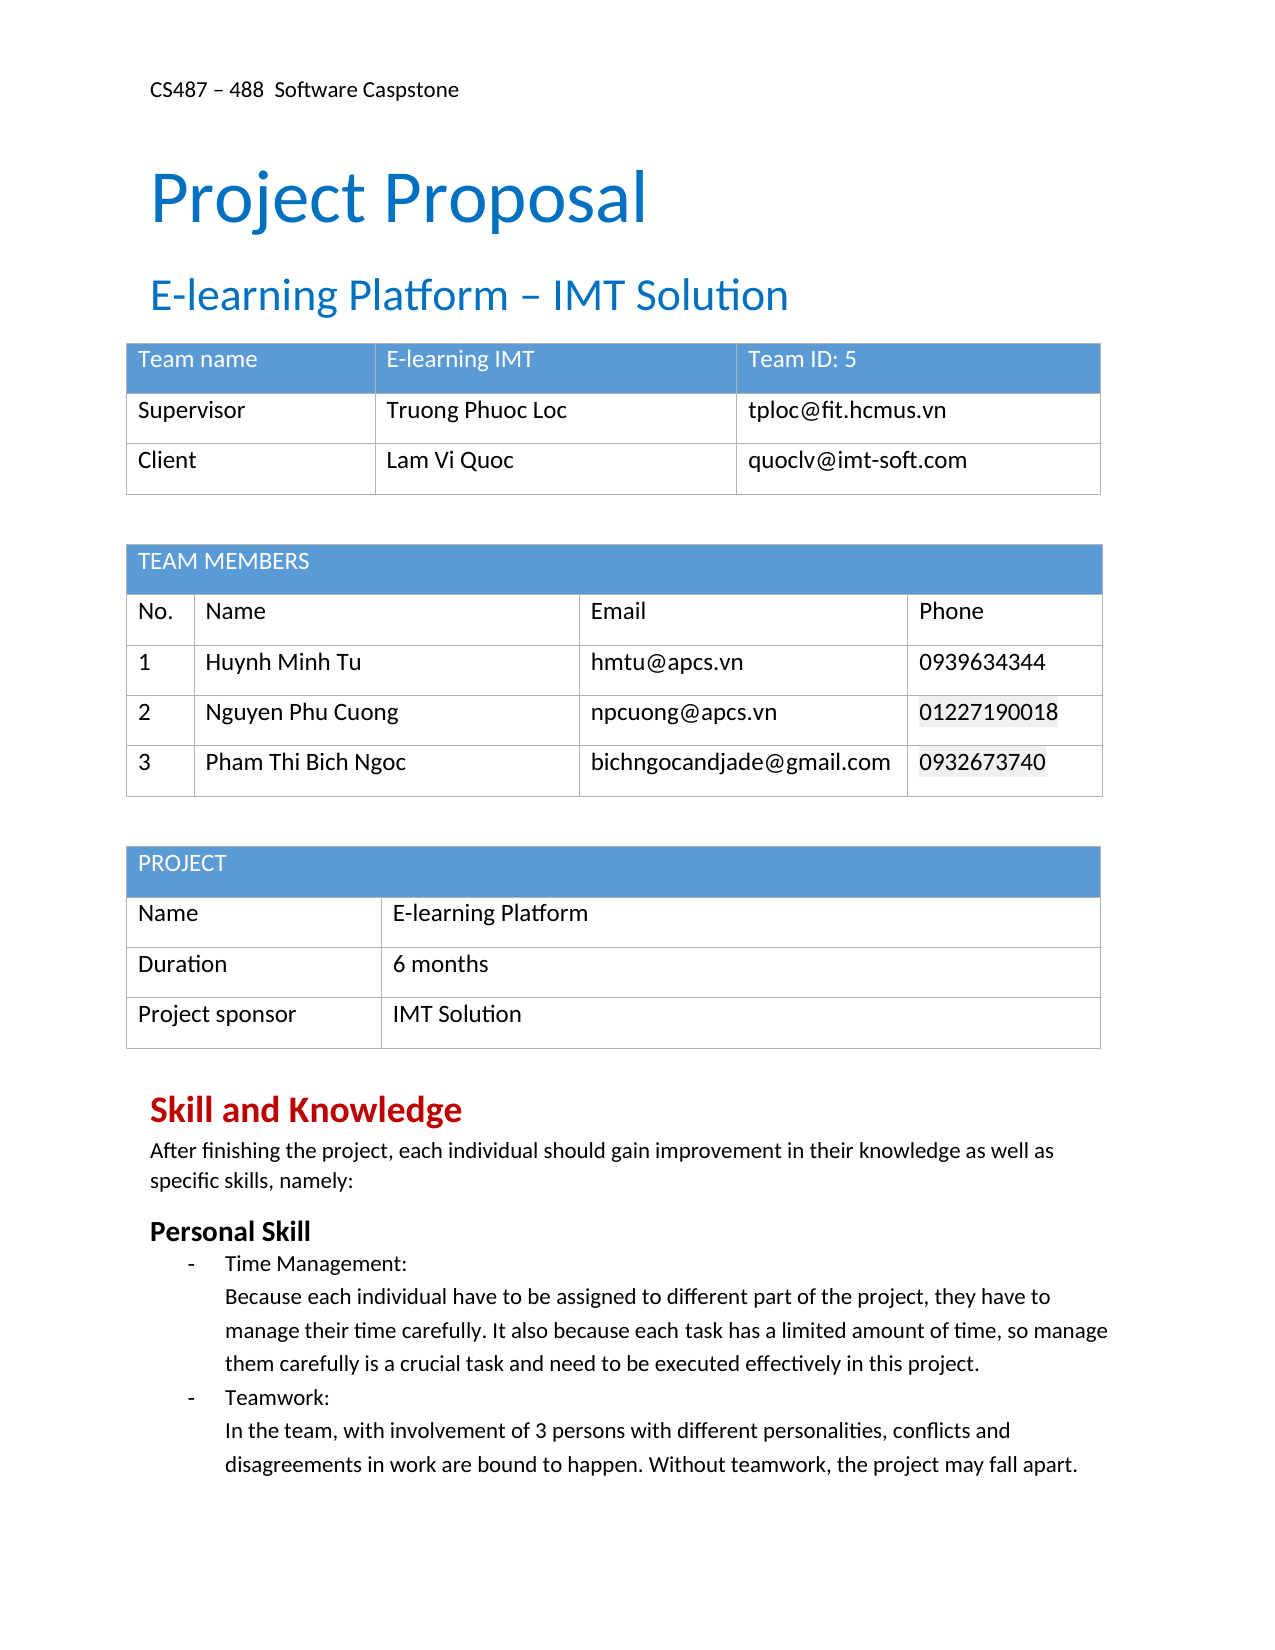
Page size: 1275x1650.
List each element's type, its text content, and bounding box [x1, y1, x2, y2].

table_cell bichngocandjade@gmail.com [580, 746, 907, 796]
table_header Team ID: 5 [737, 344, 1100, 393]
table_cell Name [195, 595, 579, 645]
table_cell Name [127, 898, 381, 947]
table_cell quoclv@imt-soft.com [737, 444, 1100, 493]
table_cell 1 [127, 646, 194, 695]
table_cell Client [127, 444, 375, 493]
list Time Management: [187, 1249, 1125, 1277]
text After finishing the project, each individual should gain improvement in their knowledge as well as specific skills, namely: [150, 1136, 1125, 1194]
subtitle Personal Skill [150, 1213, 1125, 1249]
table_cell Email [580, 595, 907, 645]
table_cell 01227190018 [908, 696, 1102, 745]
table_cell Lam Vi Quoc [376, 444, 736, 493]
text Because each individual have to be assigned to different part of the project, they have to manage their time carefully. It also because each task has a limited amount of time, so manage them carefully is a crucial task and need to be executed effectively in this project. [225, 1282, 1125, 1377]
table_cell Project sponsor [127, 998, 381, 1047]
text Project Proposal [150, 150, 1125, 242]
table_cell 2 [127, 696, 194, 745]
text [225, 1416, 1125, 1478]
table_cell Duration [127, 948, 381, 997]
table_cell No. [127, 595, 194, 645]
table_cell hmtu@apcs.vn [580, 646, 907, 695]
table_cell Huynh Minh Tu [195, 646, 579, 695]
list Teamwork: [187, 1383, 1125, 1411]
subtitle Skill and Knowledge [150, 1086, 1125, 1132]
table_cell 0932673740 [908, 746, 1102, 796]
table_cell 6 months [382, 948, 1100, 997]
table_header PROJECT [127, 847, 1100, 897]
table_cell 0939634344 [908, 646, 1102, 695]
table_header Team name [127, 344, 375, 393]
table_header E-learning IMT [376, 344, 736, 393]
table_cell Truong Phuoc Loc [376, 394, 736, 443]
table_cell Phone [908, 595, 1102, 645]
table_cell 3 [127, 746, 194, 796]
table_cell Pham Thi Bich Ngoc [195, 746, 579, 796]
table_cell IMT Solution [382, 998, 1100, 1047]
table_cell tploc@fit.hcmus.vn [737, 394, 1100, 443]
table_cell npcuong@apcs.vn [580, 696, 907, 745]
table_cell E-learning Platform [382, 898, 1100, 947]
text E-learning Platform – IMT Solution [150, 266, 1125, 321]
table_cell Supervisor [127, 394, 375, 443]
table_header TEAM MEMBERS [127, 545, 1102, 594]
table_cell Nguyen Phu Cuong [195, 696, 579, 745]
